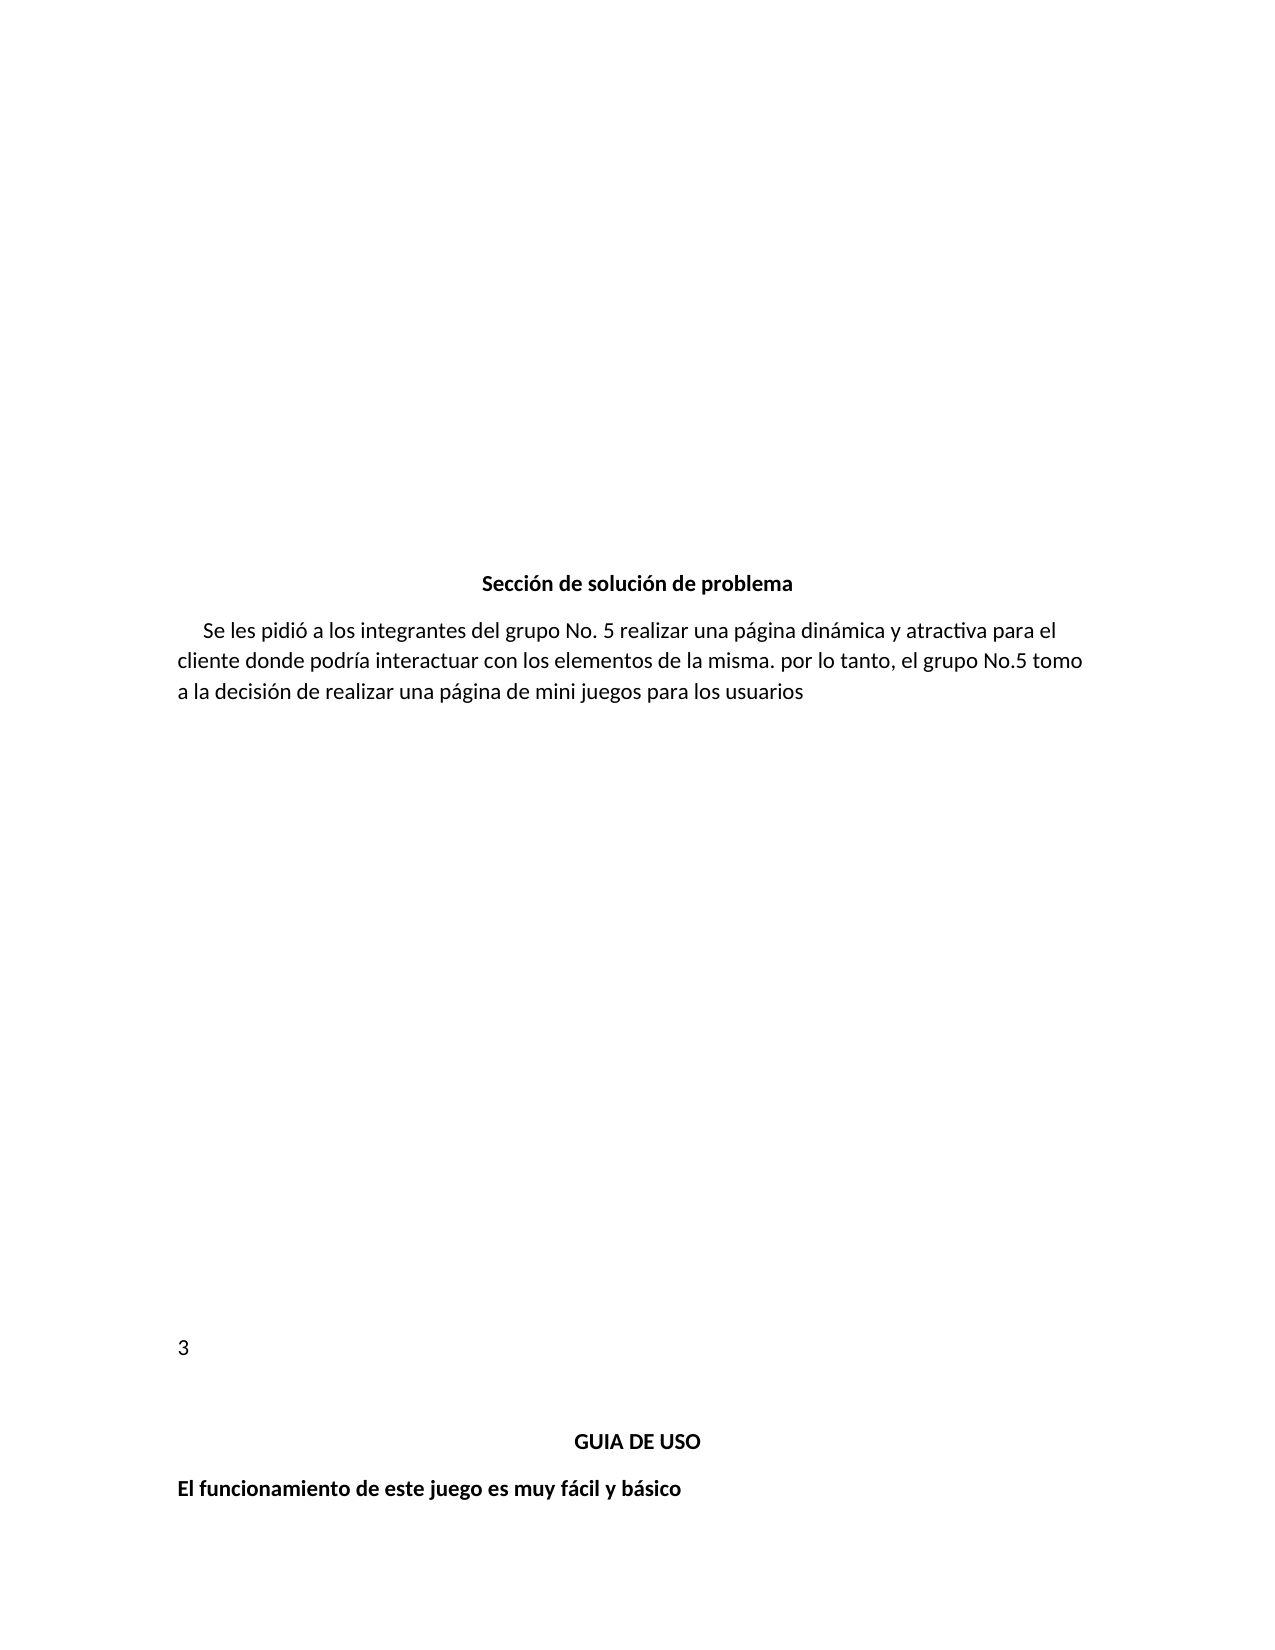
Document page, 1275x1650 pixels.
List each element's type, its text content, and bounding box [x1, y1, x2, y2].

text 3 [177, 1333, 1098, 1361]
text GUIA DE USO [177, 1427, 1098, 1455]
text Sección de solución de problema [177, 569, 1098, 597]
text El funcionamiento de este juego es muy fácil y básico [177, 1474, 1098, 1502]
text Se les pidió a los integrantes del grupo No. 5 realizar una página dinámica y atractiva para el cliente donde podría interactuar con los elementos de la misma. por lo tanto, el grupo No.5 tomo a la decisión de realizar una página de mini juegos para los usuarios [177, 616, 1098, 705]
